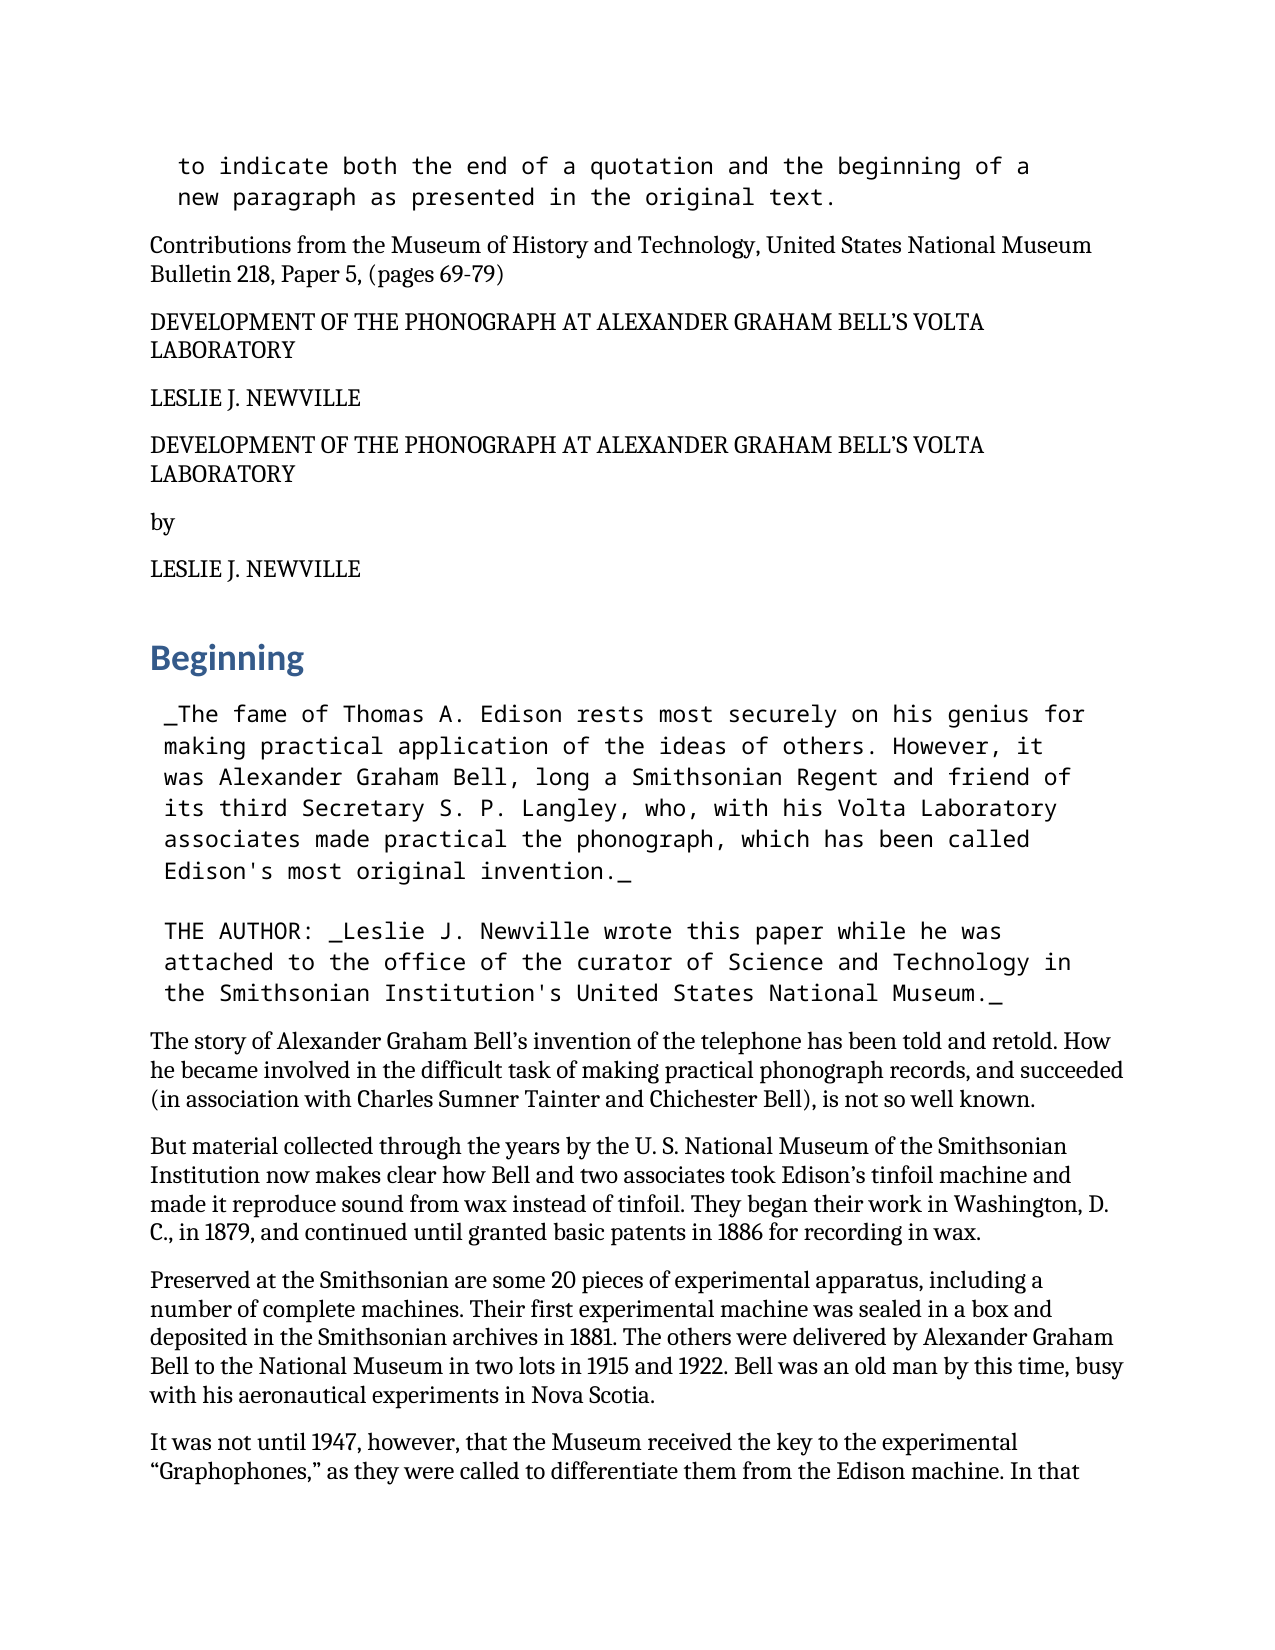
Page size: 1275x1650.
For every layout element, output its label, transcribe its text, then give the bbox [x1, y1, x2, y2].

text DEVELOPMENT OF THE PHONOGRAPH AT ALEXANDER GRAHAM BELL’S VOLTA LABORATORY [150, 307, 1125, 365]
text But material collected through the years by the U. S. National Museum of the Smithsonian Institution now makes clear how Bell and two associates took Edison’s tinfoil machine and made it reproduce sound from wax instead of tinfoil. They began their work in Washington, D. C., in 1879, and continued until granted basic patents in 1886 for recording in wax. [150, 1132, 1125, 1247]
text _The fame of Thomas A. Edison rests most securely on his genius for making practical application of the ideas of others. However, it was Alexander Graham Bell, long a Smithsonian Regent and friend of its third Secretary S. P. Langley, who, with his Volta Laboratory associates made practical the phonograph, which has been called Edison's most original invention._ THE AUTHOR: _Leslie J. Newville wrote this paper while he was attached to the office of the curator of Science and Technology in the Smithsonian Institution's United States National Museum._ [150, 698, 1125, 1008]
text The story of Alexander Graham Bell’s invention of the telephone has been told and retold. How he became involved in the difficult task of making practical phonograph records, and succeeded (in association with Charles Sumner Tainter and Chichester Bell), is not so well known. [150, 1027, 1125, 1113]
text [150, 150, 1125, 212]
text LESLIE J. NEWVILLE [150, 384, 1125, 412]
text Contributions from the Museum of History and Technology, United States National Museum Bulletin 218, Paper 5, (pages 69-79) [150, 231, 1125, 289]
text LESLIE J. NEWVILLE [150, 555, 1125, 584]
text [150, 1428, 1125, 1486]
text Preserved at the Smithsonian are some 20 pieces of experimental apparatus, including a number of complete machines. Their first experimental machine was sealed in a box and deposited in the Smithsonian archives in 1881. The others were delivered by Alexander Graham Bell to the National Museum in two lots in 1915 and 1922. Bell was an old man by this time, busy with his aeronautical experiments in Nova Scotia. [150, 1266, 1125, 1409]
text by [150, 507, 1125, 536]
text DEVELOPMENT OF THE PHONOGRAPH AT ALEXANDER GRAHAM BELL’S VOLTA LABORATORY [150, 431, 1125, 489]
subtitle Beginning [150, 634, 1125, 679]
